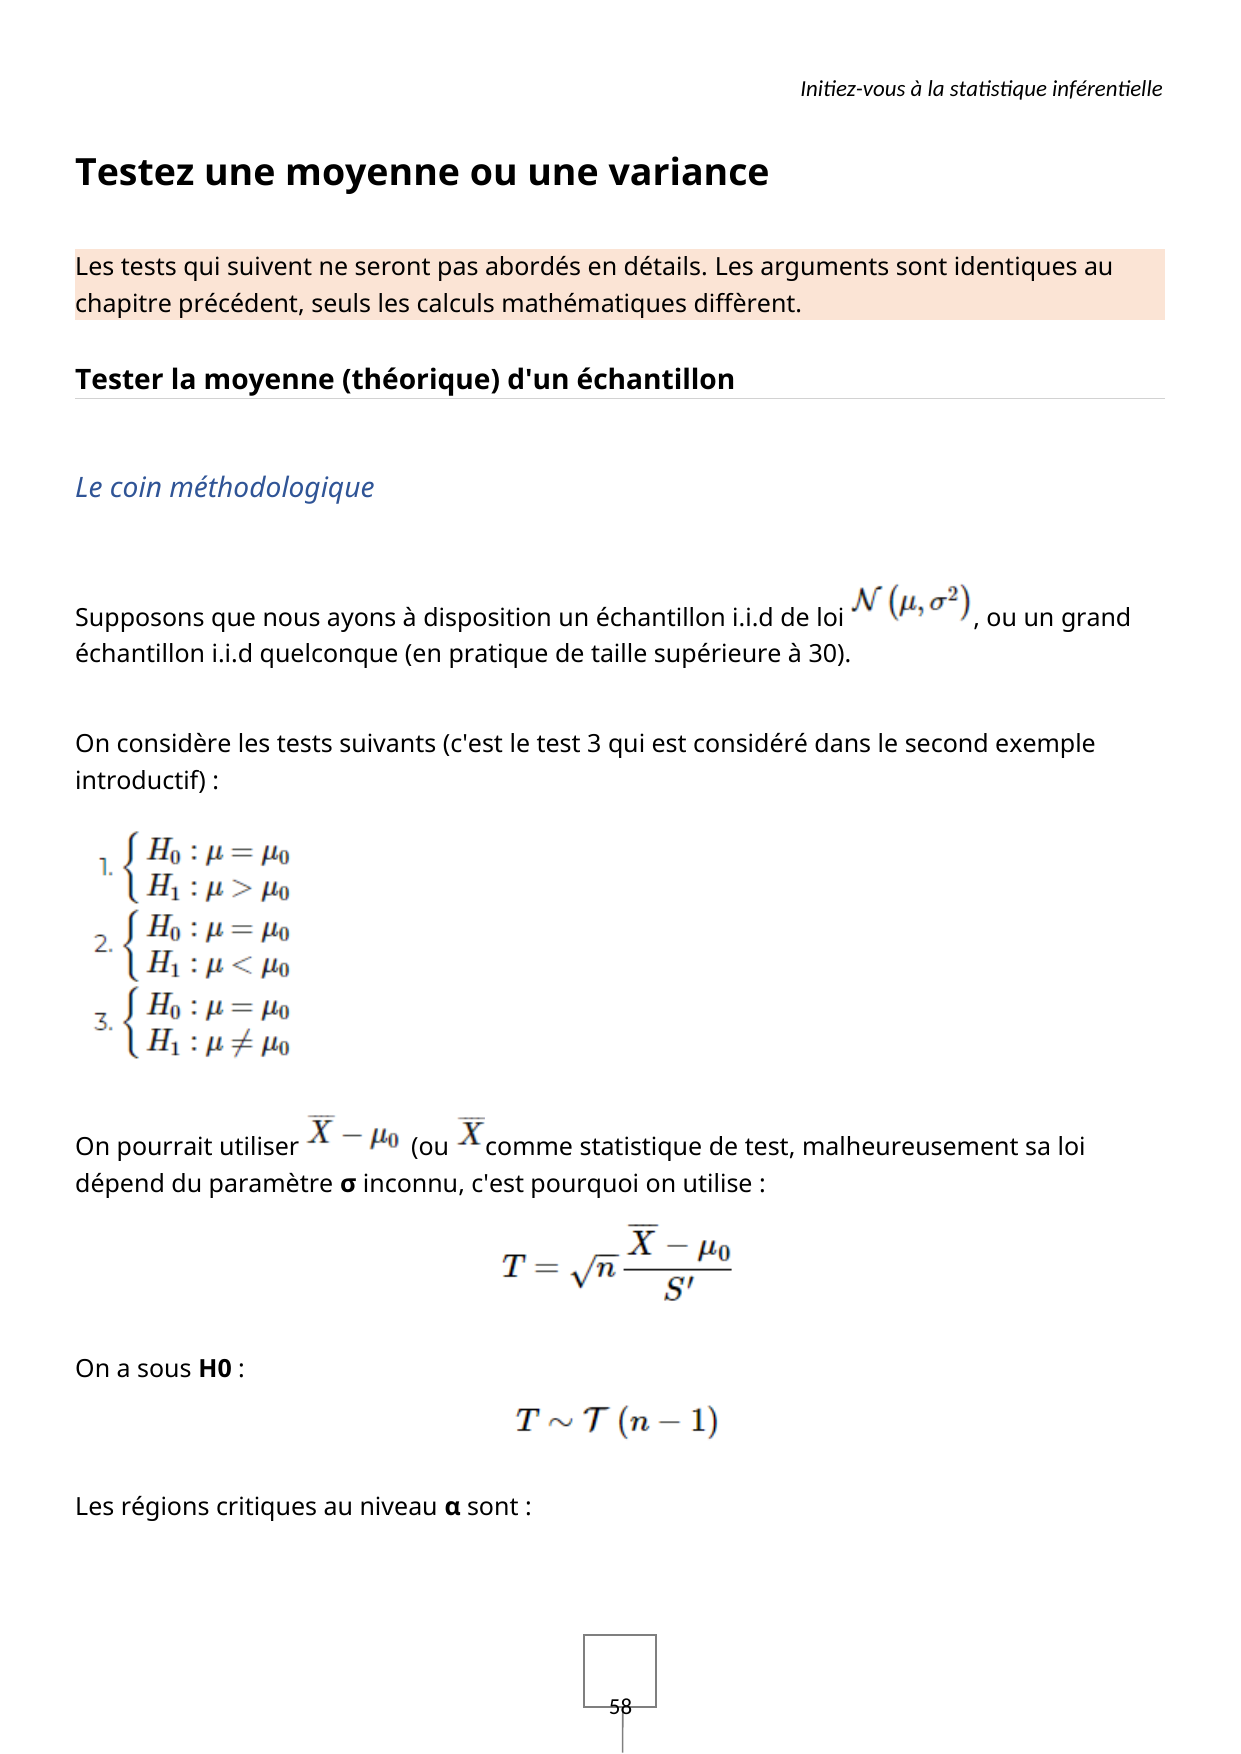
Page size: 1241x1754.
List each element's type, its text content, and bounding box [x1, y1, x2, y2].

picture [75, 816, 311, 1068]
picture [305, 1106, 405, 1156]
text Supposons que nous ayons à disposition un échantillon i.i.d de loi , ou un grand échantillon i.i.d quelconque (en pratique de taille supérieure à 30). [75, 577, 1165, 670]
text Les régions critiques au niveau α sont : [75, 1489, 1165, 1523]
text On a sous H0 : [75, 1350, 1165, 1384]
subtitle Tester la moyenne (théorique) d'un échantillon [75, 359, 1165, 398]
picture [455, 1113, 485, 1156]
text Les tests qui suivent ne seront pas abordés en détails. Les arguments sont identiques au chapitre précédent, seuls les calculs mathématiques diffèrent. [75, 249, 1165, 320]
picture [483, 1202, 757, 1312]
text On pourrait utiliser (ou comme statistique de test, malheureusement sa loi dépend du paramètre σ inconnu, c'est pourquoi on utilise : [75, 1107, 1165, 1199]
subtitle Le coin méthodologique [75, 467, 1165, 505]
picture [851, 577, 974, 626]
picture [505, 1387, 735, 1450]
text On considère les tests suivants (c'est le test 3 qui est considéré dans le second exemple introductif) : [75, 689, 1165, 797]
subtitle Testez une moyenne ou une variance [75, 145, 1165, 196]
